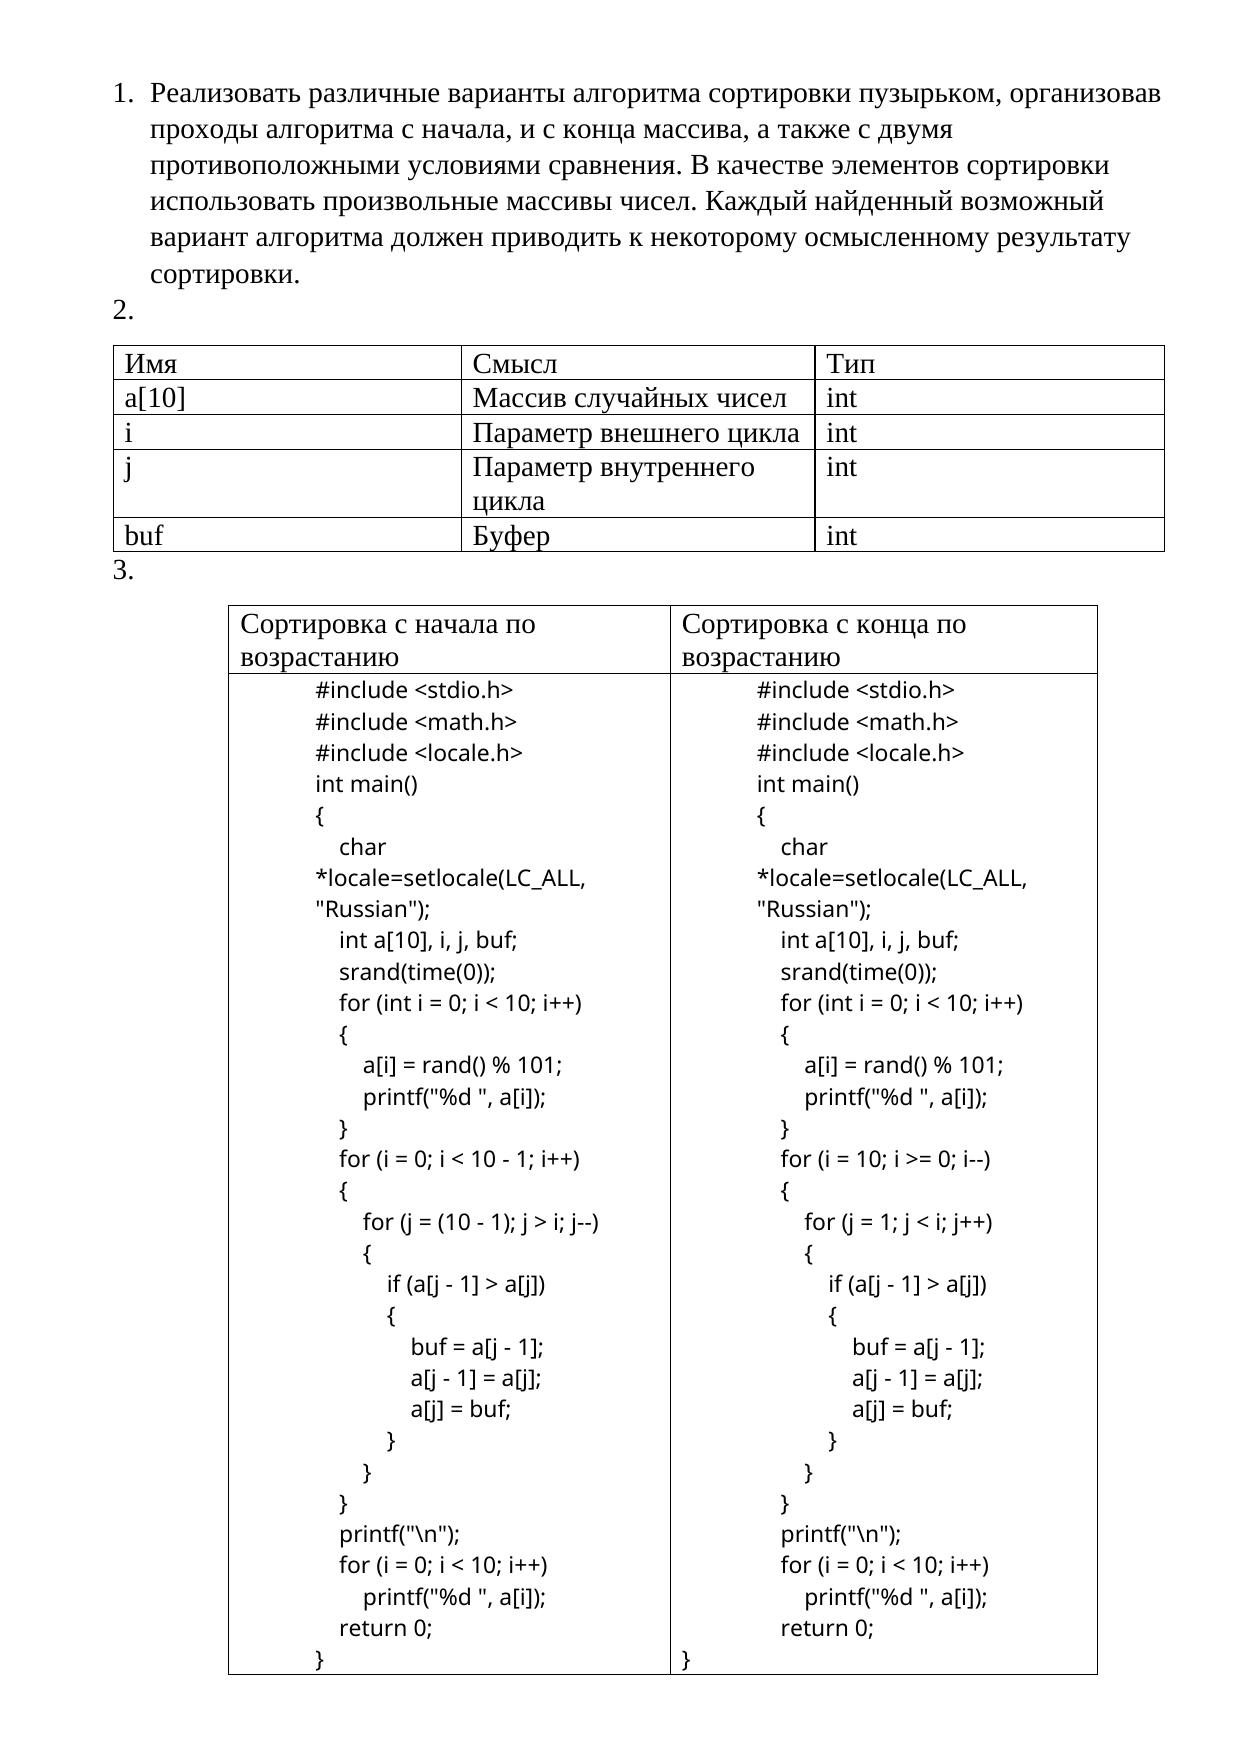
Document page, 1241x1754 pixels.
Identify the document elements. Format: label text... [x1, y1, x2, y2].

table_cell Параметр внутреннего цикла [462, 450, 814, 517]
table_header Сортировка с начала по возрастанию [229, 606, 670, 673]
table_cell j [114, 450, 461, 517]
table_header Имя [114, 346, 461, 379]
table_cell #include <stdio.h> #include <math.h> #include <locale.h> int main() { char *locale=setlocale(LC_ALL, "Russian"); int a[10], i, j, buf; srand(time(0)); for (int i = 0; i < 10; i++) { a[i] = rand() % 101; printf("%d ", a[i]); } for (i = 10; i >= 0; i--) { for (j = 1; j < i; j++) { if (a[j - 1] > a[j]) { buf = a[j - 1]; a[j - 1] = a[j]; a[j] = buf; } } } printf("\n"); for (i = 0; i < 10; i++) printf("%d ", a[i]); return 0; } [671, 674, 1097, 1674]
table_header Сортировка с конца по возрастанию [671, 606, 1097, 673]
table_cell #include <stdio.h> #include <math.h> #include <locale.h> int main() { char *locale=setlocale(LC_ALL, "Russian"); int a[10], i, j, buf; srand(time(0)); for (int i = 0; i < 10; i++) { a[i] = rand() % 101; printf("%d ", a[i]); } for (i = 0; i < 10 - 1; i++) { for (j = (10 - 1); j > i; j--) { if (a[j - 1] > a[j]) { buf = a[j - 1]; a[j - 1] = a[j]; a[j] = buf; } } } printf("\n"); for (i = 0; i < 10; i++) printf("%d ", a[i]); return 0; } [229, 674, 670, 1674]
table_cell int [816, 450, 1164, 517]
table_cell i [114, 415, 461, 448]
table_cell Параметр внешнего цикла [462, 415, 814, 448]
table_cell Массив случайных чисел [462, 380, 814, 414]
table_cell a[10] [114, 380, 461, 414]
table_cell int [816, 518, 1164, 551]
table_header Тип [816, 346, 1164, 379]
table_header Смысл [462, 346, 814, 379]
list Реализовать различные варианты алгоритма сортировки пузырьком, организовав проходы алгоритма с начала, и с конца массива, а также с двумя противоположными условиями сравнения. В качестве элементов сортировки использовать произвольные массивы чисел. Каждый найденный возможный вариант алгоритма должен приводить к некоторому осмысленному результату сортировки. [112, 75, 1165, 289]
table_cell Буфер [462, 518, 814, 551]
table_cell buf [114, 518, 461, 551]
table_cell int [816, 380, 1164, 414]
table_cell int [816, 415, 1164, 448]
